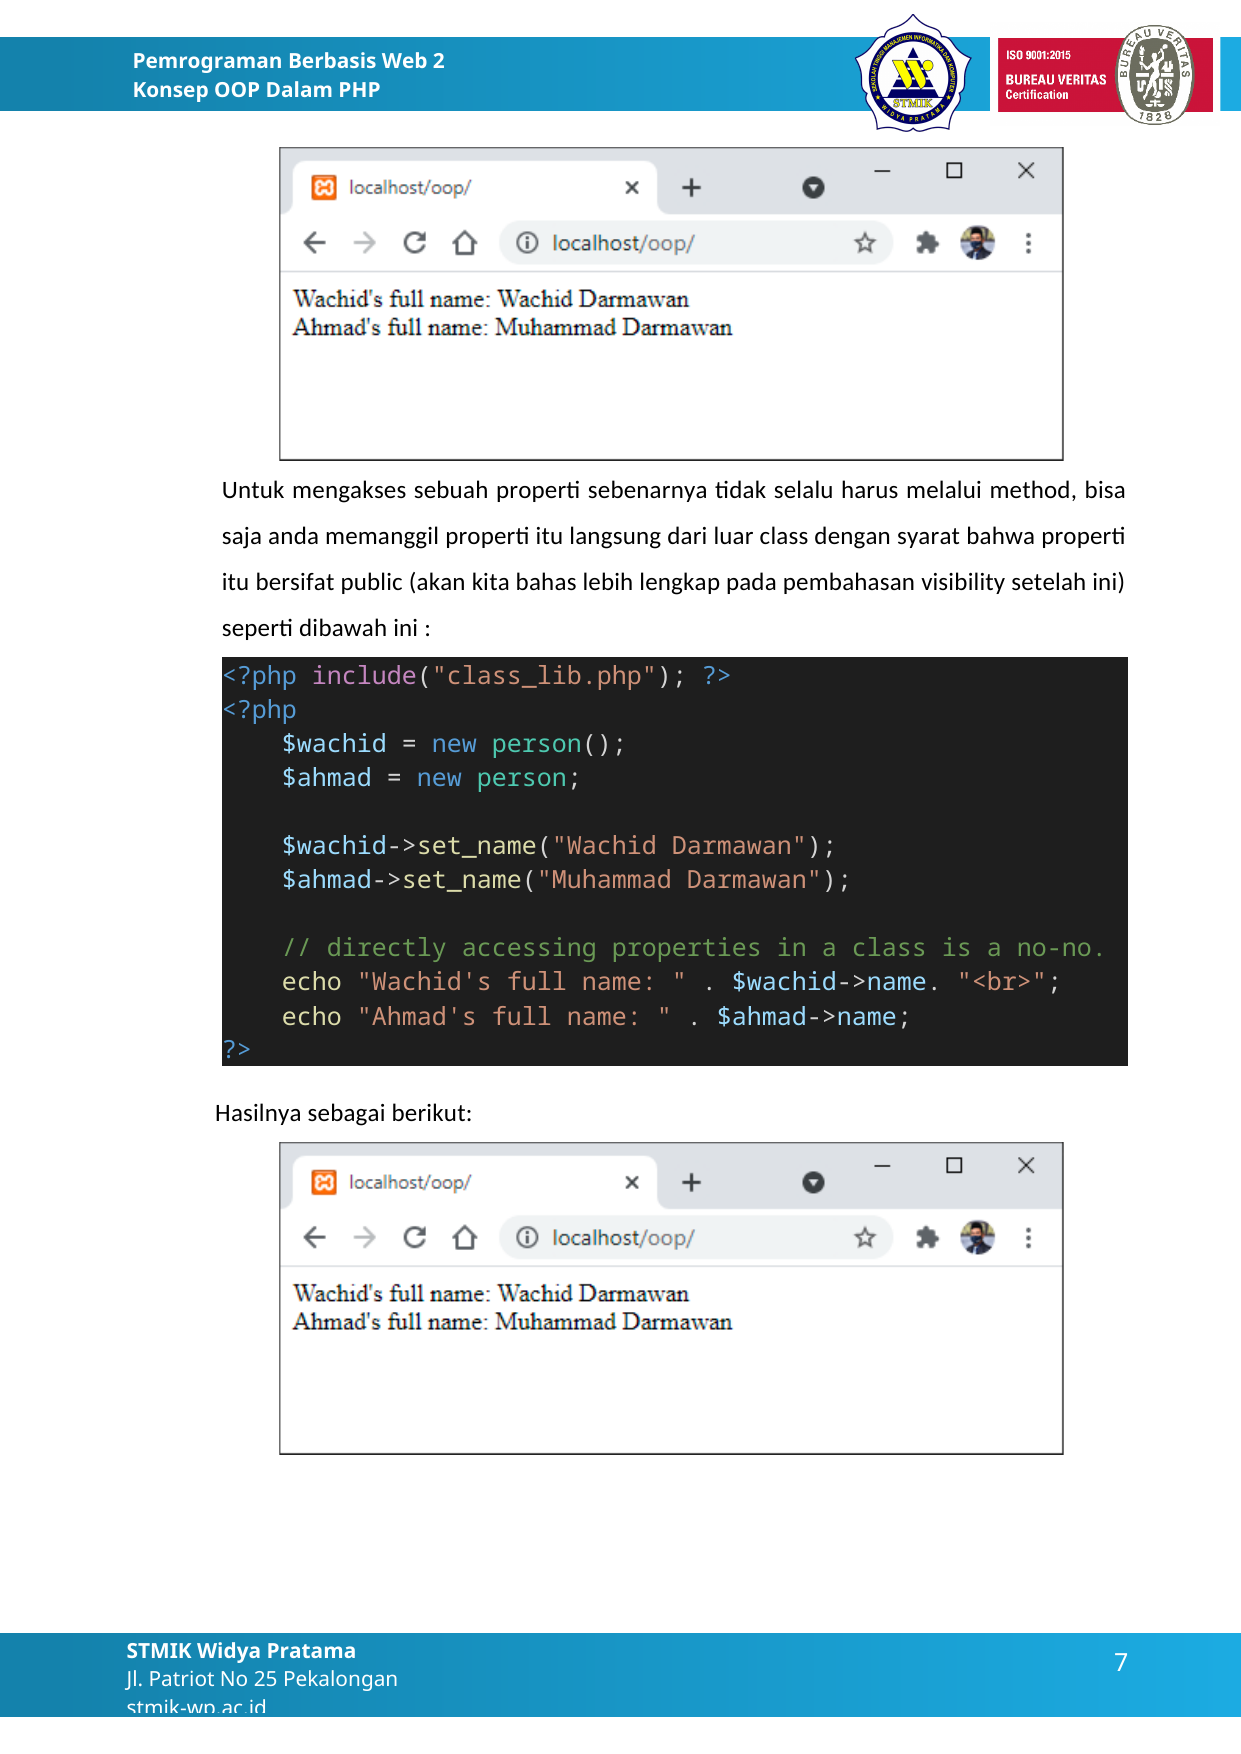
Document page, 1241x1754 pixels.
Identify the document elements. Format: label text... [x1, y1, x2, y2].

picture [990, 22, 1221, 126]
text Untuk mengakses sebuah properti sebenarnya tidak selalu harus melalui method, bisa saja anda memanggil properti itu langsung dari luar class dengan syarat bahwa properti itu bersifat public (akan kita bahas lebih lengkap pada pembahasan visibility setelah ini) seperti dibawah ini : [222, 474, 1128, 642]
picture [279, 147, 1064, 461]
picture [854, 14, 972, 132]
text $ahmad->set_name("Muhammad Darmawan"); [222, 862, 1128, 896]
picture [279, 1142, 1064, 1455]
text echo "Ahmad's full name: " . $ahmad->name; [222, 998, 1128, 1032]
text // directly accessing properties in a class is a no-no. [222, 930, 1128, 964]
text $ahmad = new person; [222, 760, 1128, 794]
text <?php include("class_lib.php"); ?> [222, 657, 1128, 692]
text echo "Wachid's full name: " . $wachid->name. "<br>"; [222, 964, 1128, 998]
text <?php [222, 692, 1128, 726]
text $wachid->set_name("Wachid Darmawan"); [222, 828, 1128, 862]
text $wachid = new person(); [222, 726, 1128, 760]
text ?> [222, 1032, 1128, 1066]
text Hasilnya sebagai berikut: [215, 1097, 1128, 1127]
